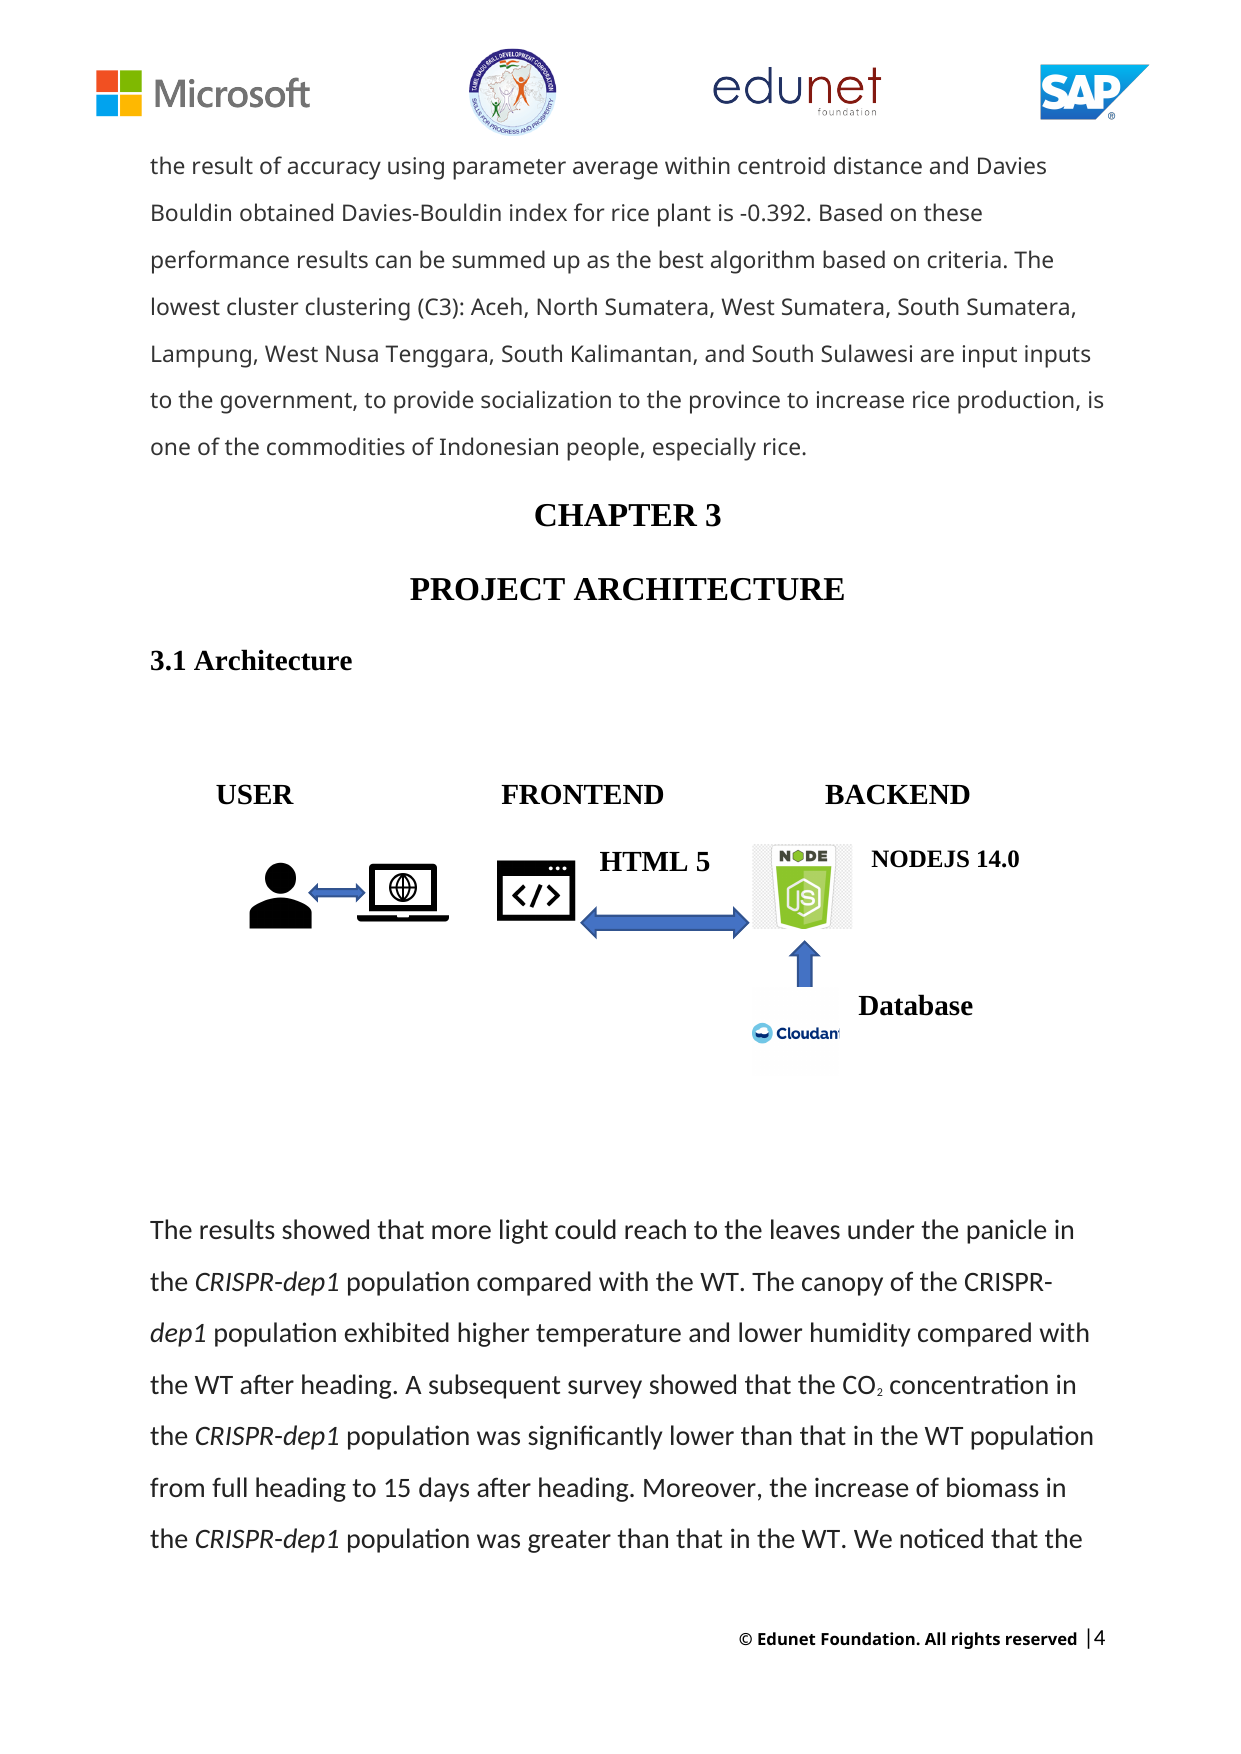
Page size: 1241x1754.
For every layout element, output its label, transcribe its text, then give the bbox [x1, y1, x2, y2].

picture [489, 853, 581, 926]
picture [91, 65, 316, 121]
picture [1039, 63, 1151, 121]
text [150, 1212, 1105, 1556]
picture [706, 60, 889, 122]
table_header [224, 844, 478, 1078]
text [150, 150, 1105, 462]
table_header NODEJS 14.0 Database [741, 844, 1032, 1078]
picture [355, 844, 451, 942]
picture [752, 987, 840, 1076]
picture [466, 45, 558, 137]
picture [234, 850, 327, 942]
text PROJECT ARCHITECTURE [150, 569, 1105, 607]
text USER FRONTEND BACKEND [150, 777, 1105, 811]
text CHAPTER 3 [150, 495, 1105, 533]
text 3.1 Architecture [150, 643, 1105, 677]
table_header HTML 5 [479, 844, 741, 1078]
picture [752, 844, 853, 929]
